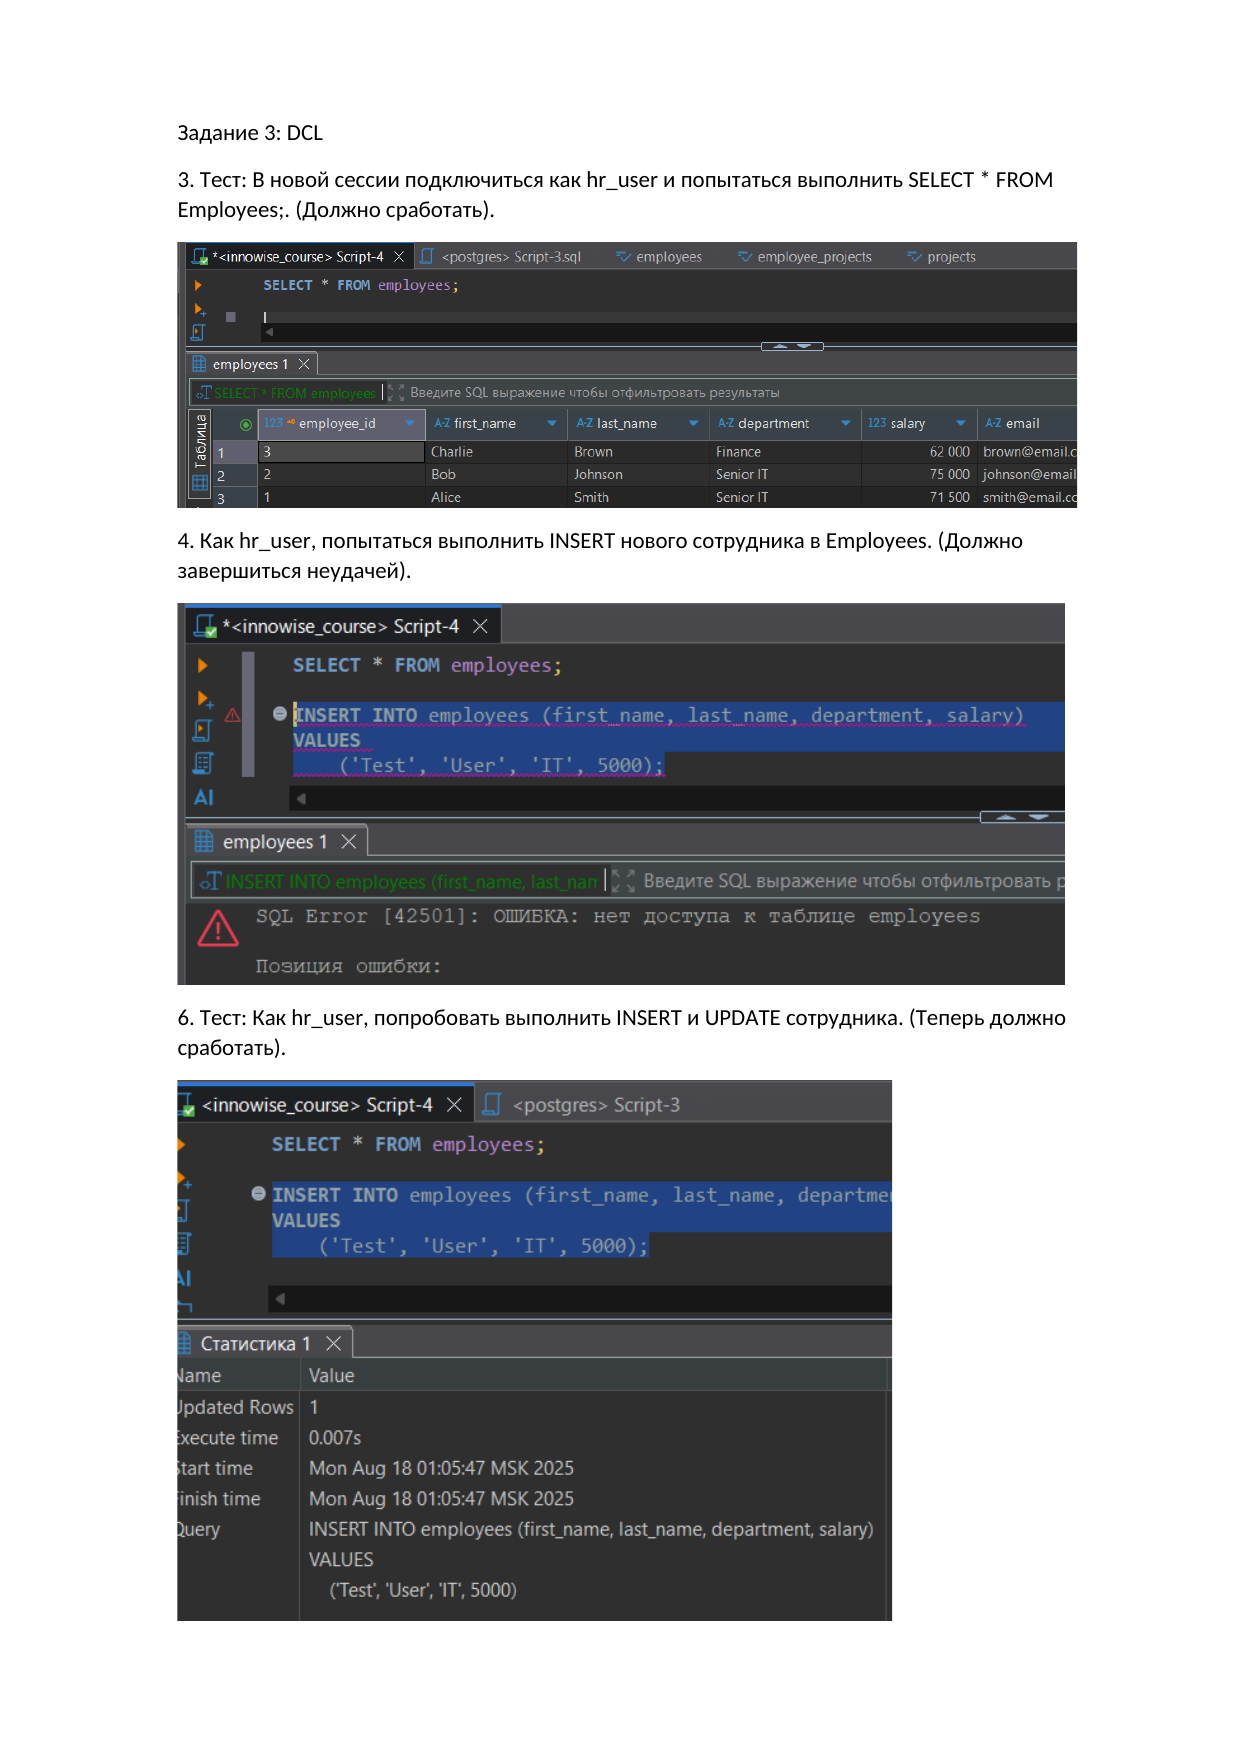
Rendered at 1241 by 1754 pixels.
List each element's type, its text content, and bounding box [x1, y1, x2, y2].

picture [177, 1080, 893, 1621]
picture [177, 242, 1078, 508]
text 4. Как hr_user, попытаться выполнить INSERT нового сотрудника в Employees. (Должно завершиться неудачей). [177, 526, 1152, 584]
text 3. Тест: В новой сессии подключиться как hr_user и попытаться выполнить SELECT * FROM Employees;. (Должно сработать). [177, 165, 1152, 223]
text Задание 3: DCL [177, 118, 1152, 146]
picture [177, 603, 1065, 985]
text 6. Тест: Как hr_user, попробовать выполнить INSERT и UPDATE сотрудника. (Теперь должно сработать). [177, 1003, 1152, 1062]
